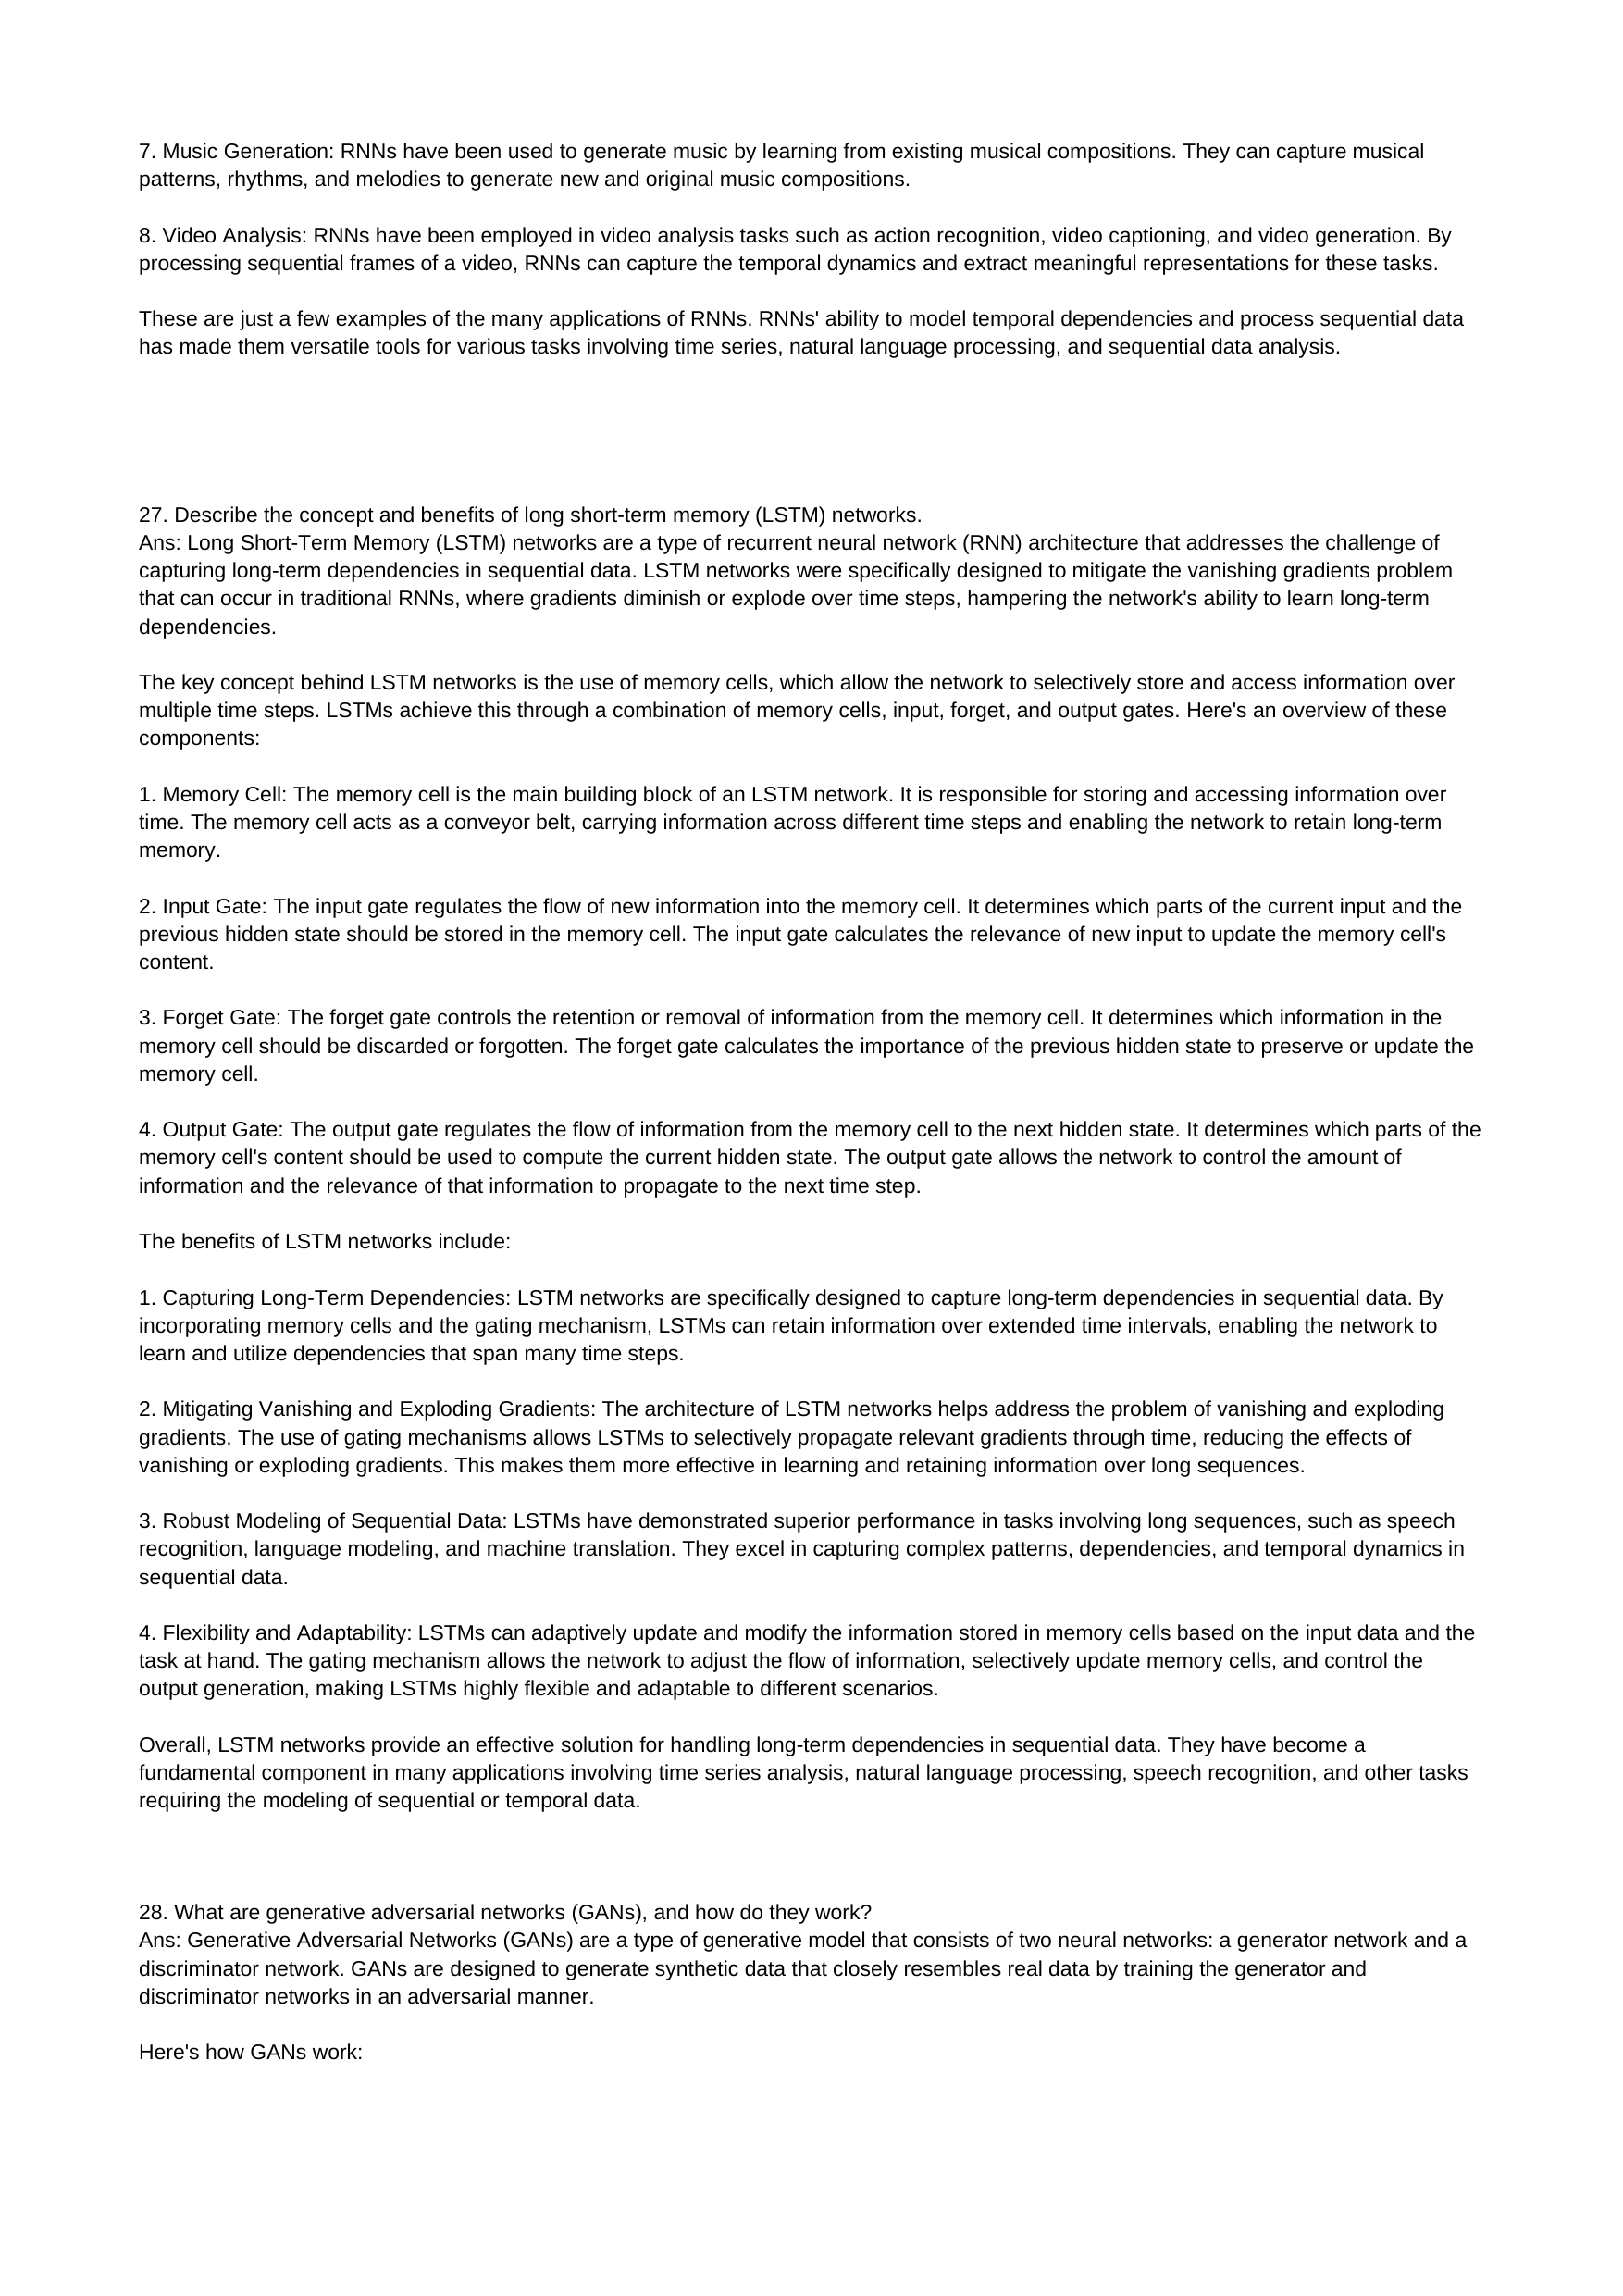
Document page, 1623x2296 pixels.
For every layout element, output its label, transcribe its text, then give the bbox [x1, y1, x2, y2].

text 27. Describe the concept and benefits of long short-term memory (LSTM) networks. [139, 503, 1484, 527]
text The key concept behind LSTM networks is the use of memory cells, which allow the network to selectively store and access information over multiple time steps. LSTMs achieve this through a combination of memory cells, input, forget, and output gates. Here's an overview of these components: [139, 670, 1484, 751]
text Ans: Generative Adversarial Networks (GANs) are a type of generative model that consists of two neural networks: a generator network and a discriminator network. GANs are designed to generate synthetic data that closely resembles real data by training the generator and discriminator networks in an adversarial manner. [139, 1928, 1484, 2008]
text 1. Memory Cell: The memory cell is the main building block of an LSTM network. It is responsible for storing and accessing information over time. The memory cell acts as a conveyor belt, carrying information across different time steps and enabling the network to retain long-term memory. [139, 782, 1484, 863]
text 2. Mitigating Vanishing and Exploding Gradients: The architecture of LSTM networks helps address the problem of vanishing and exploding gradients. The use of gating mechanisms allows LSTMs to selectively propagate relevant gradients through time, reducing the effects of vanishing or exploding gradients. This makes them more effective in learning and retaining information over long sequences. [139, 1396, 1484, 1477]
text Overall, LSTM networks provide an effective solution for handling long-term dependencies in sequential data. They have become a fundamental component in many applications involving time series analysis, natural language processing, speech recognition, and other tasks requiring the modeling of sequential or temporal data. [139, 1732, 1484, 1813]
text 28. What are generative adversarial networks (GANs), and how do they work? [139, 1900, 1484, 1924]
text 4. Output Gate: The output gate regulates the flow of information from the memory cell to the next hidden state. It determines which parts of the memory cell's content should be used to compute the current hidden state. The output gate allows the network to control the amount of information and the relevance of that information to propagate to the next time step. [139, 1117, 1484, 1198]
text The benefits of LSTM networks include: [139, 1229, 1484, 1253]
text 7. Music Generation: RNNs have been used to generate music by learning from existing musical compositions. They can capture musical patterns, rhythms, and melodies to generate new and original music compositions. [139, 139, 1484, 192]
text These are just a few examples of the many applications of RNNs. RNNs' ability to model temporal dependencies and process sequential data has made them versatile tools for various tasks involving time series, natural language processing, and sequential data analysis. [139, 306, 1484, 359]
text 3. Robust Modeling of Sequential Data: LSTMs have demonstrated superior performance in tasks involving long sequences, such as speech recognition, language modeling, and machine translation. They excel in capturing complex patterns, dependencies, and temporal dynamics in sequential data. [139, 1508, 1484, 1589]
text 8. Video Analysis: RNNs have been employed in video analysis tasks such as action recognition, video captioning, and video generation. By processing sequential frames of a video, RNNs can capture the temporal dynamics and extract meaningful representations for these tasks. [139, 223, 1484, 275]
text Ans: Long Short-Term Memory (LSTM) networks are a type of recurrent neural network (RNN) architecture that addresses the challenge of capturing long-term dependencies in sequential data. LSTM networks were specifically designed to mitigate the vanishing gradients problem that can occur in traditional RNNs, where gradients diminish or explode over time steps, hampering the network's ability to learn long-term dependencies. [139, 530, 1484, 639]
text 4. Flexibility and Adaptability: LSTMs can adaptively update and modify the information stored in memory cells based on the input data and the task at hand. The gating mechanism allows the network to adjust the flow of information, selectively update memory cells, and control the output generation, making LSTMs highly flexible and adaptable to different scenarios. [139, 1620, 1484, 1701]
text 2. Input Gate: The input gate regulates the flow of new information into the memory cell. It determines which parts of the current input and the previous hidden state should be stored in the memory cell. The input gate calculates the relevance of new input to update the memory cell's content. [139, 894, 1484, 974]
text 1. Capturing Long-Term Dependencies: LSTM networks are specifically designed to capture long-term dependencies in sequential data. By incorporating memory cells and the gating mechanism, LSTMs can retain information over extended time intervals, enabling the network to learn and utilize dependencies that span many time steps. [139, 1285, 1484, 1365]
text 3. Forget Gate: The forget gate controls the retention or removal of information from the memory cell. It determines which information in the memory cell should be discarded or forgotten. The forget gate calculates the importance of the previous hidden state to preserve or update the memory cell. [139, 1005, 1484, 1086]
text Here's how GANs work: [139, 2040, 1484, 2065]
